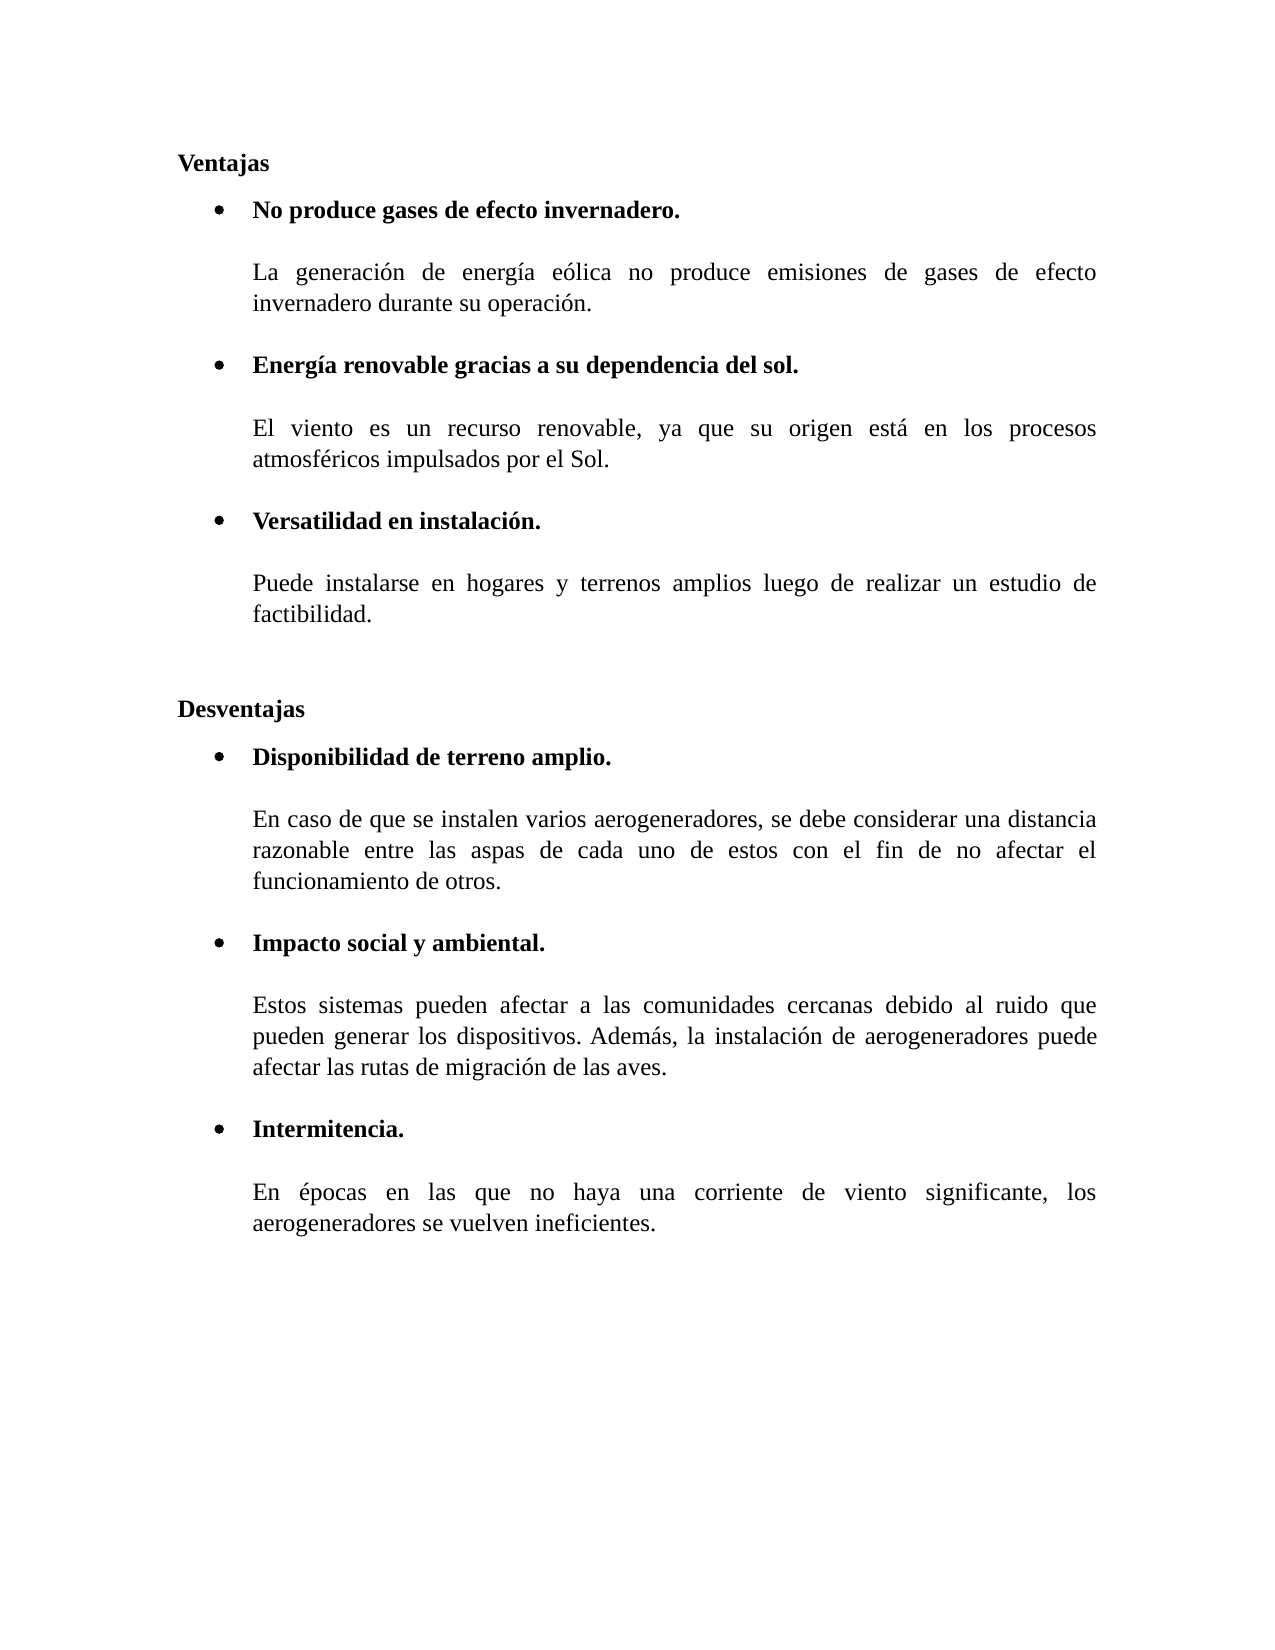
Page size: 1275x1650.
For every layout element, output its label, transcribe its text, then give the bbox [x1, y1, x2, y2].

list Estos sistemas pueden afectar a las comunidades cercanas debido al ruido que pueden generar los dispositivos. Además, la instalación de aerogeneradores puede afectar las rutas de migración de las aves. [252, 990, 1098, 1081]
list El viento es un recurso renovable, ya que su origen está en los procesos atmosféricos impulsados por el Sol. [252, 413, 1098, 472]
text Desventajas [177, 694, 1098, 723]
list La generación de energía eólica no produce emisiones de gases de efecto invernadero durante su operación. [252, 257, 1098, 317]
text Ventajas [177, 148, 1098, 176]
list Energía renovable gracias a su dependencia del sol. [215, 351, 1098, 379]
list No produce gases de efecto invernadero. [215, 195, 1098, 224]
list Versatilidad en instalación. [215, 506, 1098, 534]
list En caso de que se instalen varios aerogeneradores, se debe considerar una distancia razonable entre las aspas de cada uno de estos con el fin de no afectar el funcionamiento de otros. [252, 804, 1098, 895]
list Impacto social y ambiental. [215, 928, 1098, 957]
list Disponibilidad de terreno amplio. [215, 742, 1098, 771]
list Intermitencia. [215, 1114, 1098, 1143]
list Puede instalarse en hogares y terrenos amplios luego de realizar un estudio de factibilidad. [252, 568, 1098, 628]
list En épocas en las que no haya una corriente de viento significante, los aerogeneradores se vuelven ineficientes. [252, 1177, 1098, 1236]
